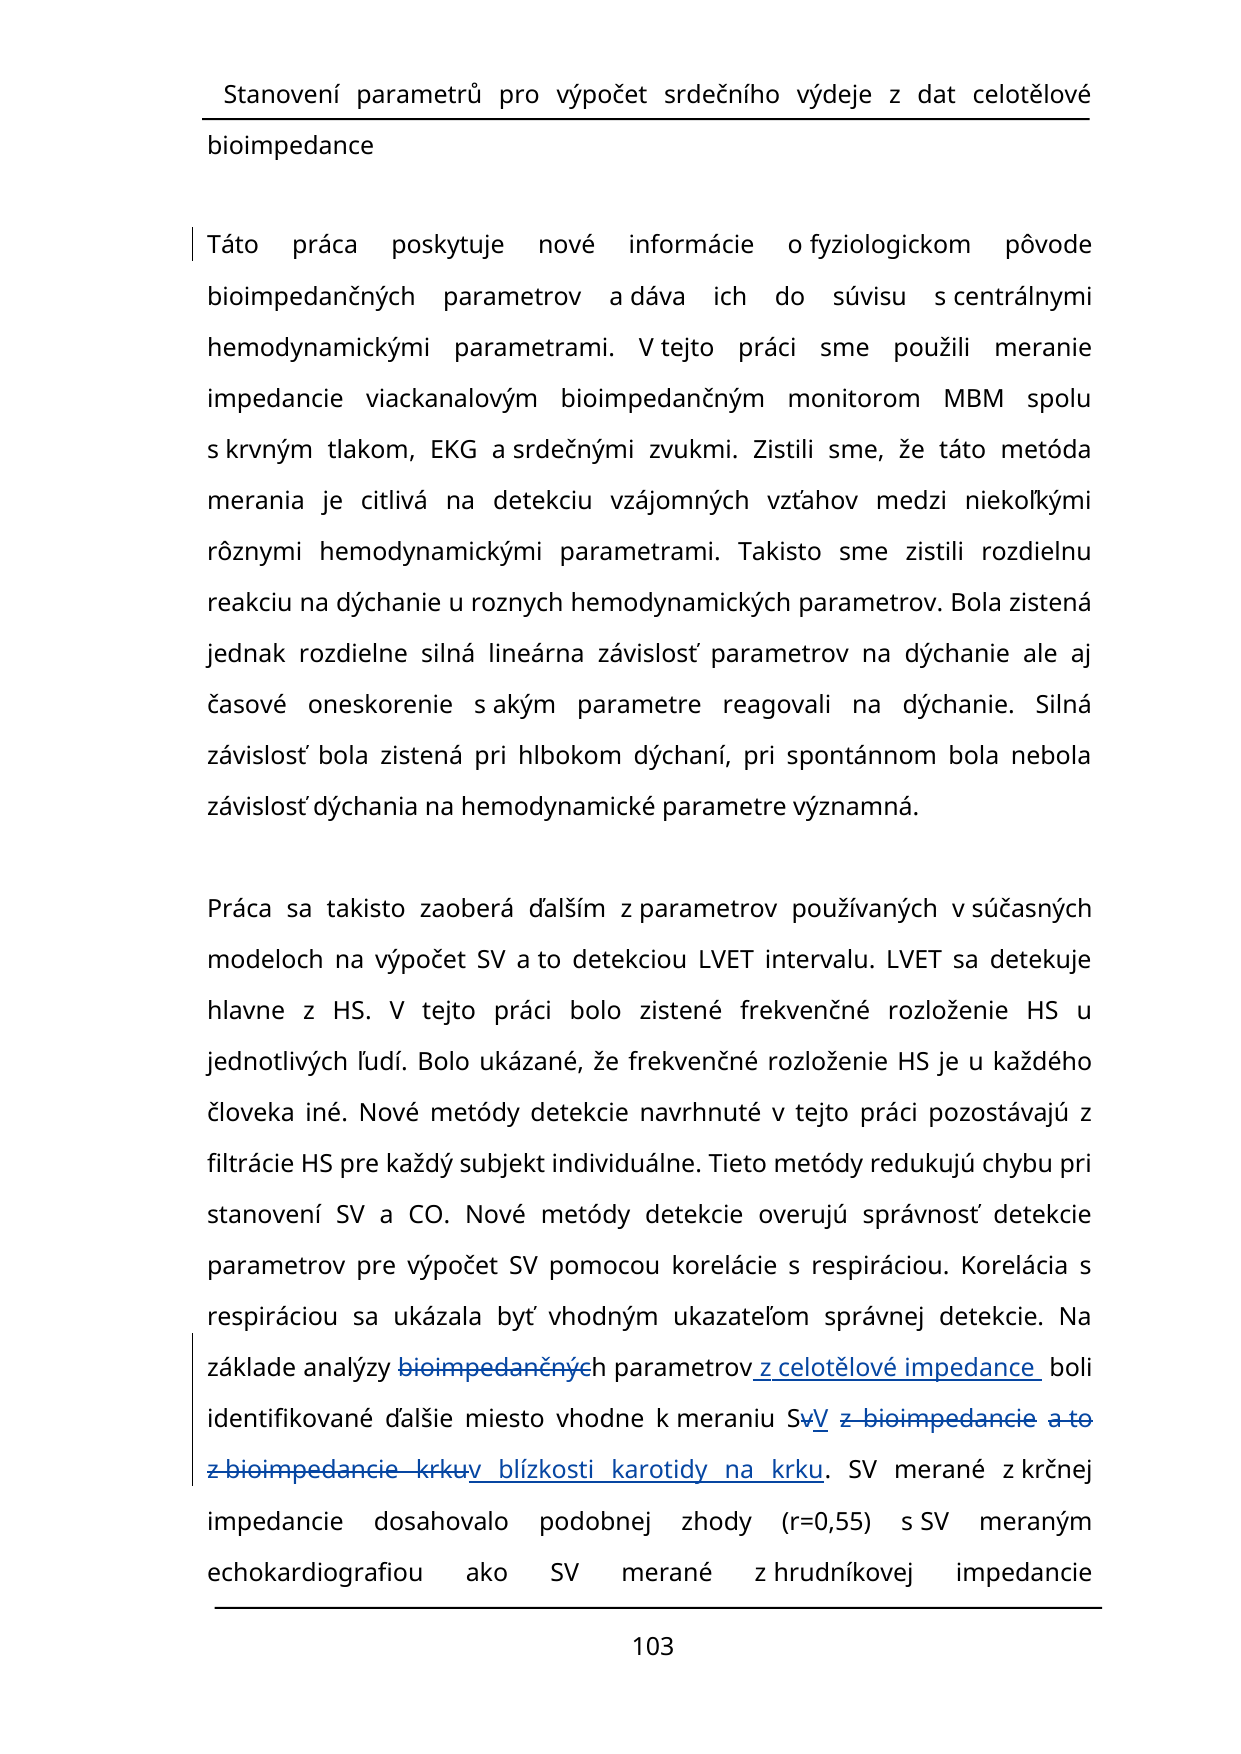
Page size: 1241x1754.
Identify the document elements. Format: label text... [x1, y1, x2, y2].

text Táto práca poskytuje nové informácie o fyziologickom pôvode bioimpedančných parametrov a dáva ich do súvisu s centrálnymi hemodynamickými parametrami. V tejto práci sme použili meranie impedancie viackanalovým bioimpedančným monitorom MBM spolu s krvným tlakom, EKG a srdečnými zvukmi. Zistili sme, že táto metóda merania je citlivá na detekciu vzájomných vzťahov medzi niekoľkými rôznymi hemodynamickými parametrami. Takisto sme zistili rozdielnu reakciu na dýchanie u roznych hemodynamických parametrov. Bola zistená jednak rozdielne silná lineárna závislosť parametrov na dýchanie ale aj časové oneskorenie s akým parametre reagovali na dýchanie. Silná závislosť bola zistená pri hlbokom dýchaní, pri spontánnom bola nebola závislosť dýchania na hemodynamické parametre významná. [207, 227, 1092, 823]
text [207, 891, 1092, 1588]
